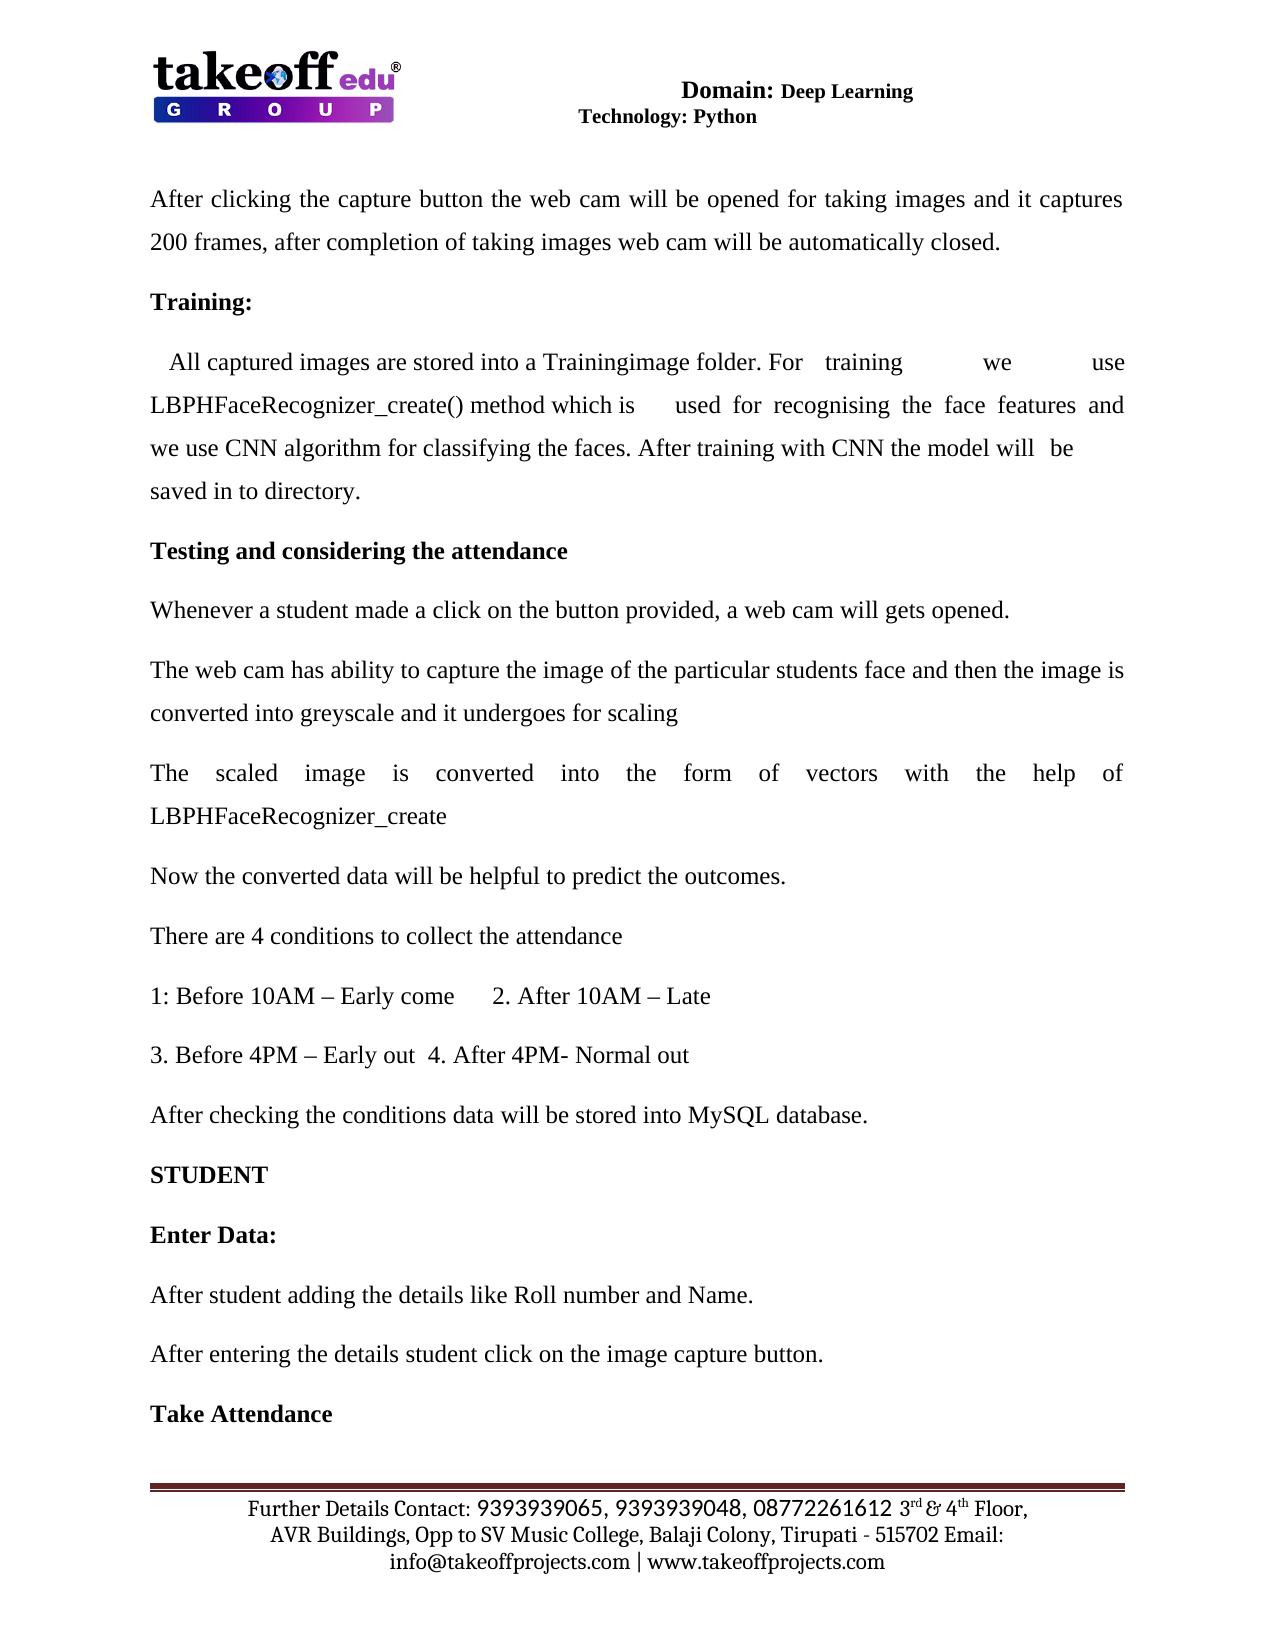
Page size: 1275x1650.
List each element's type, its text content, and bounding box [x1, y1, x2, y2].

text Now the converted data will be helpful to predict the outcomes. [150, 861, 1125, 890]
text The scaled image is converted into the form of vectors with the help of LBPHFaceRecognizer_create [150, 758, 1125, 830]
text Take Attendance [150, 1399, 1125, 1428]
text Training: [150, 287, 1125, 316]
text The web cam has ability to capture the image of the particular students face and then the image is converted into greyscale and it undergoes for scaling [150, 655, 1125, 727]
text STUDENT [150, 1160, 1125, 1189]
text All captured images are stored into a Trainingimage folder. For training we use LBPHFaceRecognizer_create() method which is used for recognising the face features and we use CNN algorithm for classifying the faces. After training with CNN the model will be saved in to directory. [150, 347, 1125, 505]
text After checking the conditions data will be stored into MySQL database. [150, 1100, 1125, 1129]
text 1: Before 10AM – Early come 2. After 10AM – Late [150, 981, 1125, 1009]
text 3. Before 4PM – Early out 4. After 4PM- Normal out [150, 1041, 1125, 1069]
text After clicking the capture button the web cam will be opened for taking images and it captures 200 frames, after completion of taking images web cam will be automatically closed. [150, 184, 1125, 256]
picture [150, 46, 404, 133]
text There are 4 conditions to collect the attendance [150, 921, 1125, 950]
text After entering the details student click on the image capture button. [150, 1339, 1125, 1368]
text After student adding the details like Roll number and Name. [150, 1280, 1125, 1308]
text Enter Data: [150, 1220, 1125, 1249]
text Whenever a student made a click on the button provided, a web cam will gets opened. [150, 596, 1125, 624]
text Testing and considering the attendance [150, 536, 1125, 564]
